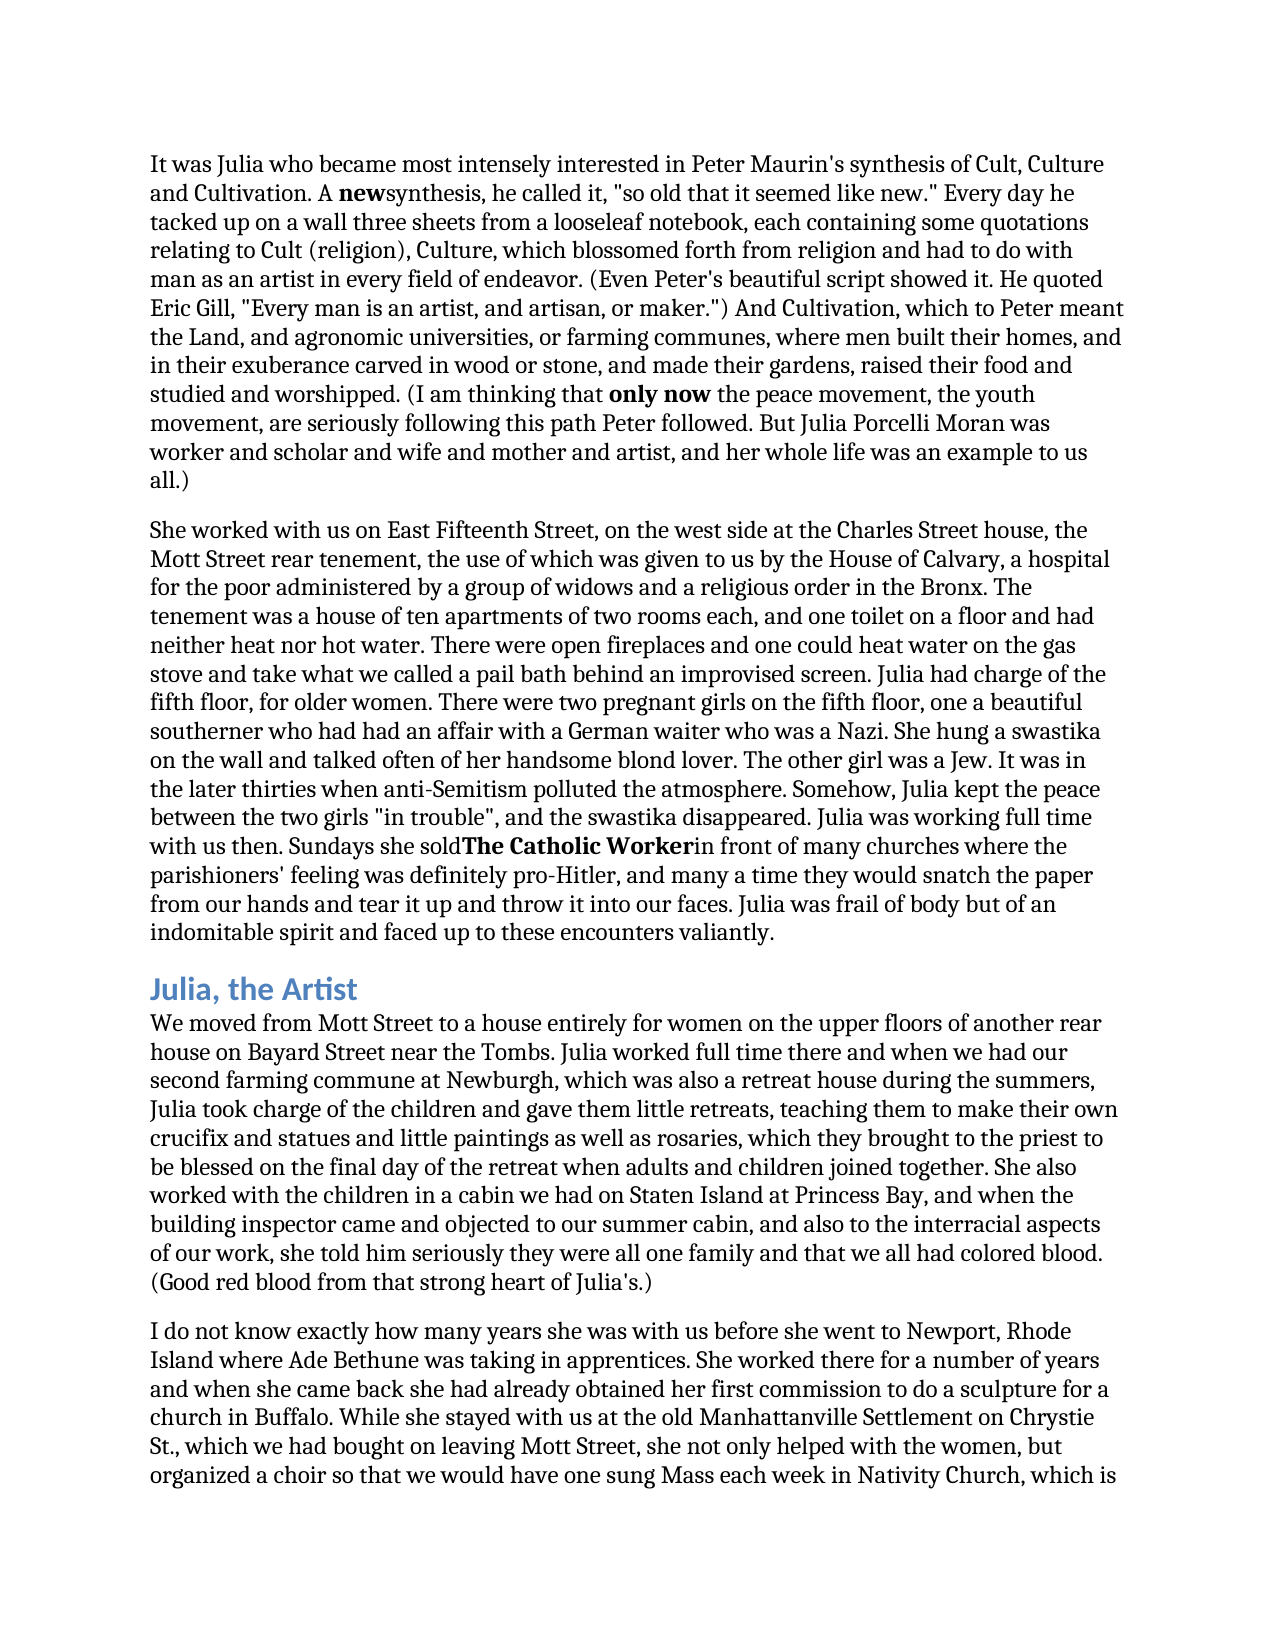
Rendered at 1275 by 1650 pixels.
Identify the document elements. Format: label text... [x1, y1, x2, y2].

text It was Julia who became most intensely interested in Peter Maurin's synthesis of Cult, Culture and Cultivation. A newsynthesis, he called it, "so old that it seemed like new." Every day he tacked up on a wall three sheets from a looseleaf notebook, each containing some quotations relating to Cult (religion), Culture, which blossomed forth from religion and had to do with man as an artist in every field of endeavor. (Even Peter's beautiful script showed it. He quoted Eric Gill, "Every man is an artist, and artisan, or maker.") And Cultivation, which to Peter meant the Land, and agronomic universities, or farming communes, where men built their homes, and in their exuberance carved in wood or stone, and made their gardens, raised their food and studied and worshipped. (I am thinking that only now the peace movement, the youth movement, are seriously following this path Peter followed. But Julia Porcelli Moran was worker and scholar and wife and mother and artist, and her whole life was an example to us all.) [150, 150, 1125, 495]
subtitle Julia, the Artist [150, 968, 1125, 1009]
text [150, 1317, 1125, 1489]
text We moved from Mott Street to a house entirely for women on the upper floors of another rear house on Bayard Street near the Tombs. Julia worked full time there and when we had our second farming commune at Newburgh, which was also a retreat house during the summers, Julia took charge of the children and gave them little retreats, teaching them to make their own crucifix and statues and little paintings as well as rosaries, which they brought to the priest to be blessed on the final day of the retreat when adults and children joined together. She also worked with the children in a cabin we had on Staten Island at Princess Bay, and when the building inspector came and objected to our summer cabin, and also to the interracial aspects of our work, she told him seriously they were all one family and that we all had colored blood. (Good red blood from that strong heart of Julia's.) [150, 1009, 1125, 1296]
text She worked with us on East Fifteenth Street, on the west side at the Charles Street house, the Mott Street rear tenement, the use of which was given to us by the House of Calvary, a hospital for the poor administered by a group of widows and a religious order in the Bronx. The tenement was a house of ten apartments of two rooms each, and one toilet on a floor and had neither heat nor hot water. There were open fireplaces and one could heat water on the gas stove and take what we called a pail bath behind an improvised screen. Julia had charge of the fifth floor, for older women. There were two pregnant girls on the fifth floor, one a beautiful southerner who had had an affair with a German waiter who was a Nazi. She hung a swastika on the wall and talked often of her handsome blond lover. The other girl was a Jew. It was in the later thirties when anti-Semitism polluted the atmosphere. Somehow, Julia kept the peace between the two girls "in trouble", and the swastika disappeared. Julia was working full time with us then. Sundays she soldThe Catholic Workerin front of many churches where the parishioners' feeling was definitely pro-Hitler, and many a time they would snatch the paper from our hands and tear it up and throw it into our faces. Julia was frail of body but of an indomitable spirit and faced up to these encounters valiantly. [150, 516, 1125, 947]
